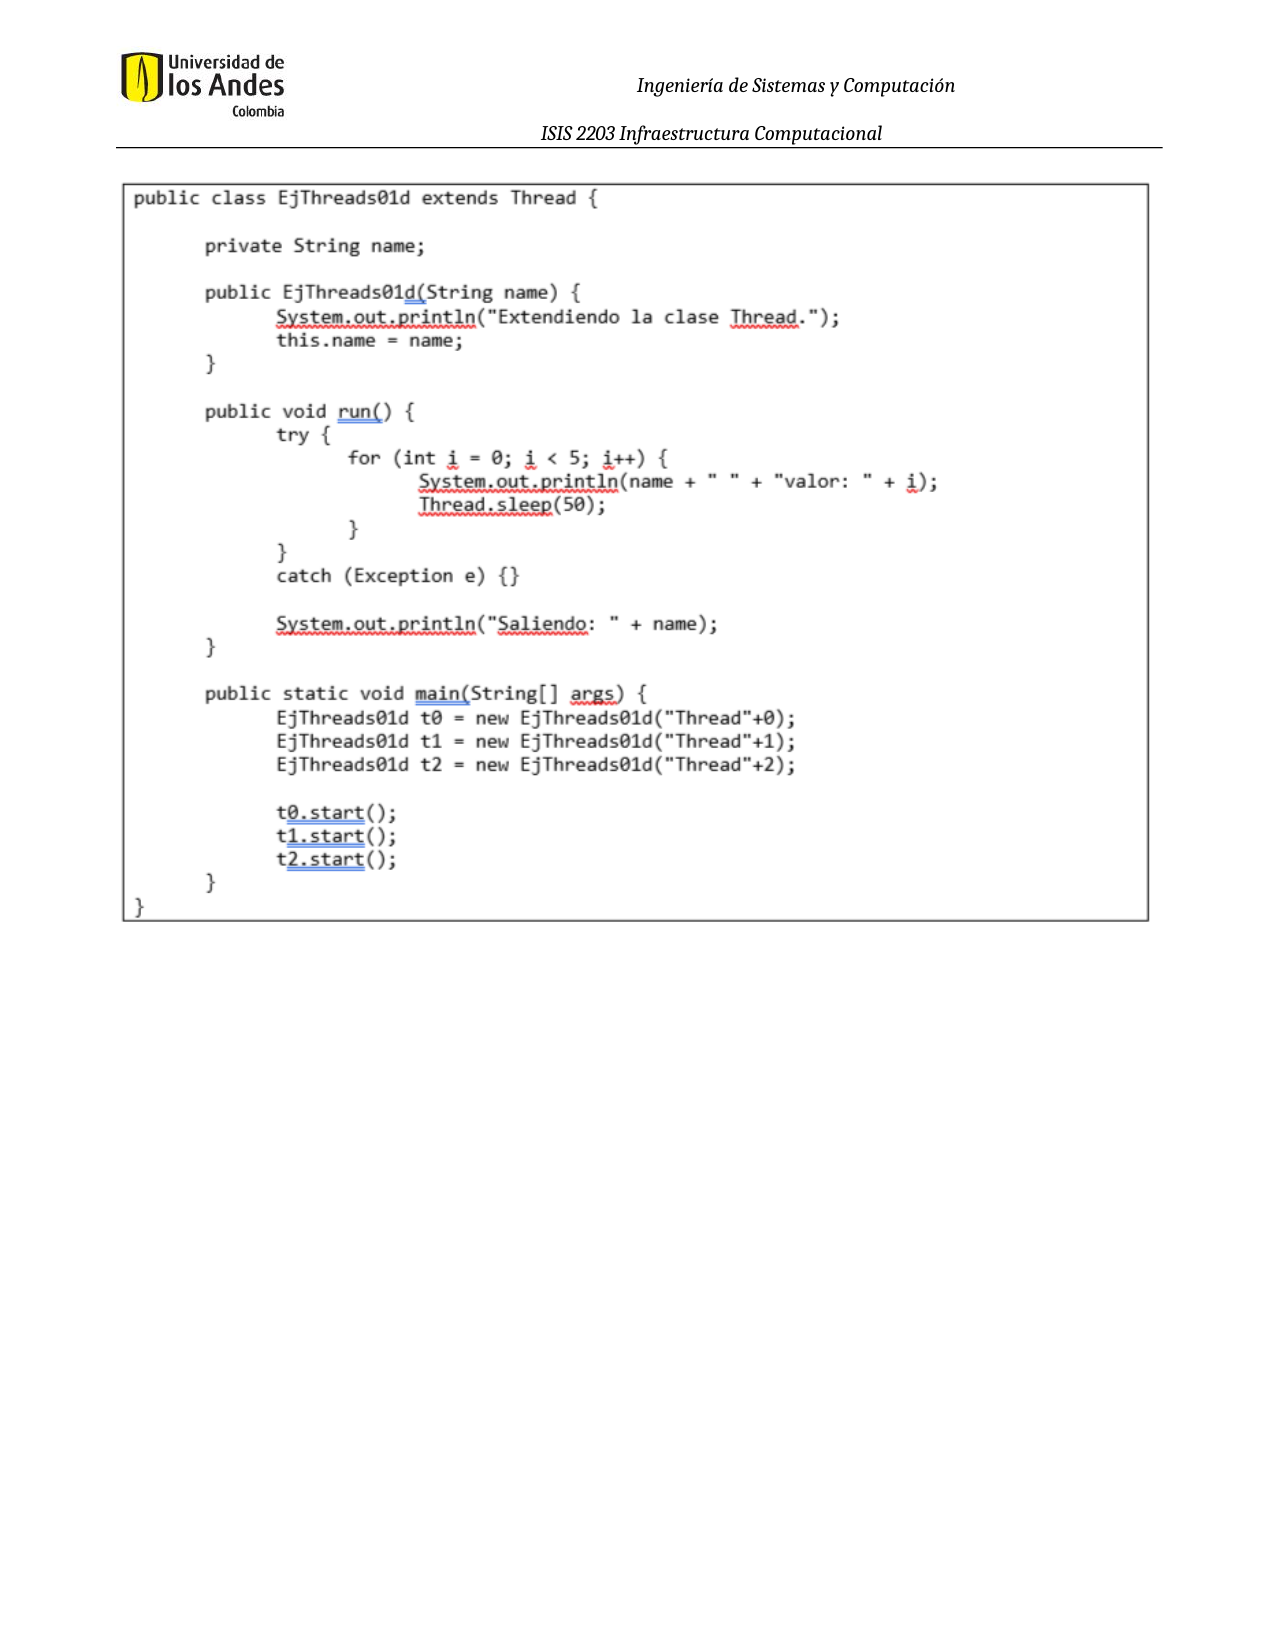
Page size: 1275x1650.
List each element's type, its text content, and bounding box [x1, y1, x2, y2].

picture [116, 147, 1163, 926]
picture [116, 46, 288, 121]
text Ingeniería de Sistemas y Computación [288, 74, 1160, 98]
text ISIS 2203 Infraestructura Computacional [264, 122, 1160, 146]
